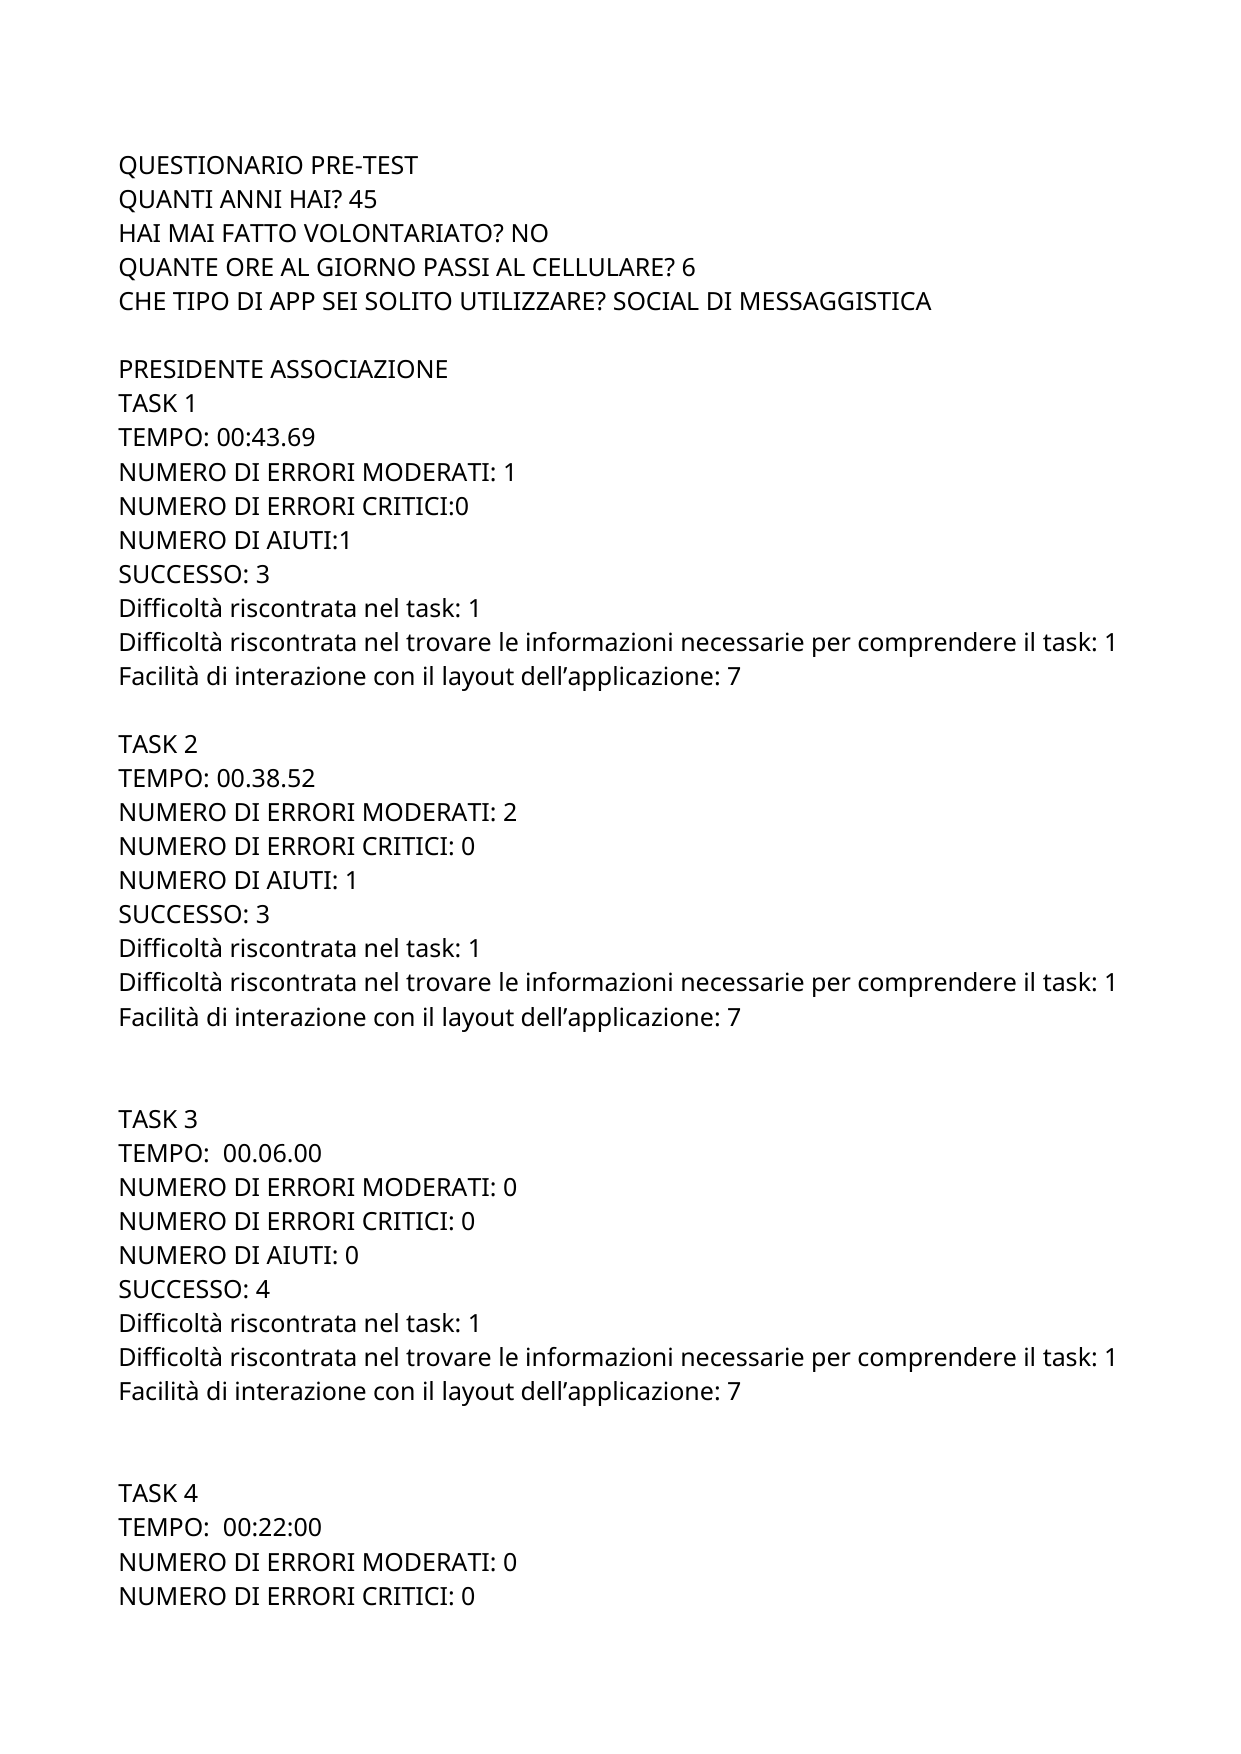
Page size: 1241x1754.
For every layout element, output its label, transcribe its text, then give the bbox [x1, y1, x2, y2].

text Facilità di interazione con il layout dell’applicazione: 7 [118, 1374, 1122, 1408]
text PRESIDENTE ASSOCIAZIONE [118, 352, 1122, 386]
text NUMERO DI ERRORI MODERATI: 1 [118, 454, 1122, 488]
text CHE TIPO DI APP SEI SOLITO UTILIZZARE? SOCIAL DI MESSAGGISTICA [118, 284, 1122, 318]
text QUANTE ORE AL GIORNO PASSI AL CELLULARE? 6 [118, 250, 1122, 284]
text TEMPO: 00:22:00 [118, 1510, 1122, 1544]
text TASK 1 [118, 386, 1122, 420]
text Facilità di interazione con il layout dell’applicazione: 7 [118, 658, 1122, 693]
text TEMPO: 00.06.00 [118, 1135, 1122, 1169]
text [118, 1340, 1122, 1374]
text NUMERO DI ERRORI CRITICI: 0 [118, 1203, 1122, 1238]
text SUCCESSO: 4 [118, 1272, 1122, 1306]
text NUMERO DI ERRORI MODERATI: 0 [118, 1544, 1122, 1578]
text NUMERO DI ERRORI CRITICI:0 [118, 488, 1122, 522]
text NUMERO DI AIUTI: 0 [118, 1238, 1122, 1272]
text QUESTIONARIO PRE-TEST [118, 148, 1122, 182]
text Difficoltà riscontrata nel trovare le informazioni necessarie per comprendere il task: 1 [118, 624, 1122, 658]
text NUMERO DI AIUTI:1 [118, 522, 1122, 556]
text Facilità di interazione con il layout dell’applicazione: 7 [118, 999, 1122, 1033]
text QUANTI ANNI HAI? 45 [118, 182, 1122, 216]
text TEMPO: 00:43.69 [118, 420, 1122, 454]
text NUMERO DI ERRORI MODERATI: 0 [118, 1169, 1122, 1203]
text HAI MAI FATTO VOLONTARIATO? NO [118, 216, 1122, 250]
text Difficoltà riscontrata nel task: 1 [118, 931, 1122, 965]
text TASK 3 [118, 1101, 1122, 1135]
text Difficoltà riscontrata nel task: 1 [118, 590, 1122, 624]
text TASK 4 [118, 1476, 1122, 1510]
text NUMERO DI ERRORI CRITICI: 0 [118, 1578, 1122, 1612]
text TEMPO: 00.38.52 [118, 761, 1122, 795]
text Difficoltà riscontrata nel task: 1 [118, 1306, 1122, 1340]
text NUMERO DI ERRORI MODERATI: 2 [118, 795, 1122, 829]
text NUMERO DI ERRORI CRITICI: 0 [118, 829, 1122, 863]
text Difficoltà riscontrata nel trovare le informazioni necessarie per comprendere il task: 1 [118, 965, 1122, 999]
text SUCCESSO: 3 [118, 897, 1122, 931]
text NUMERO DI AIUTI: 1 [118, 863, 1122, 897]
text TASK 2 [118, 727, 1122, 761]
text SUCCESSO: 3 [118, 556, 1122, 590]
